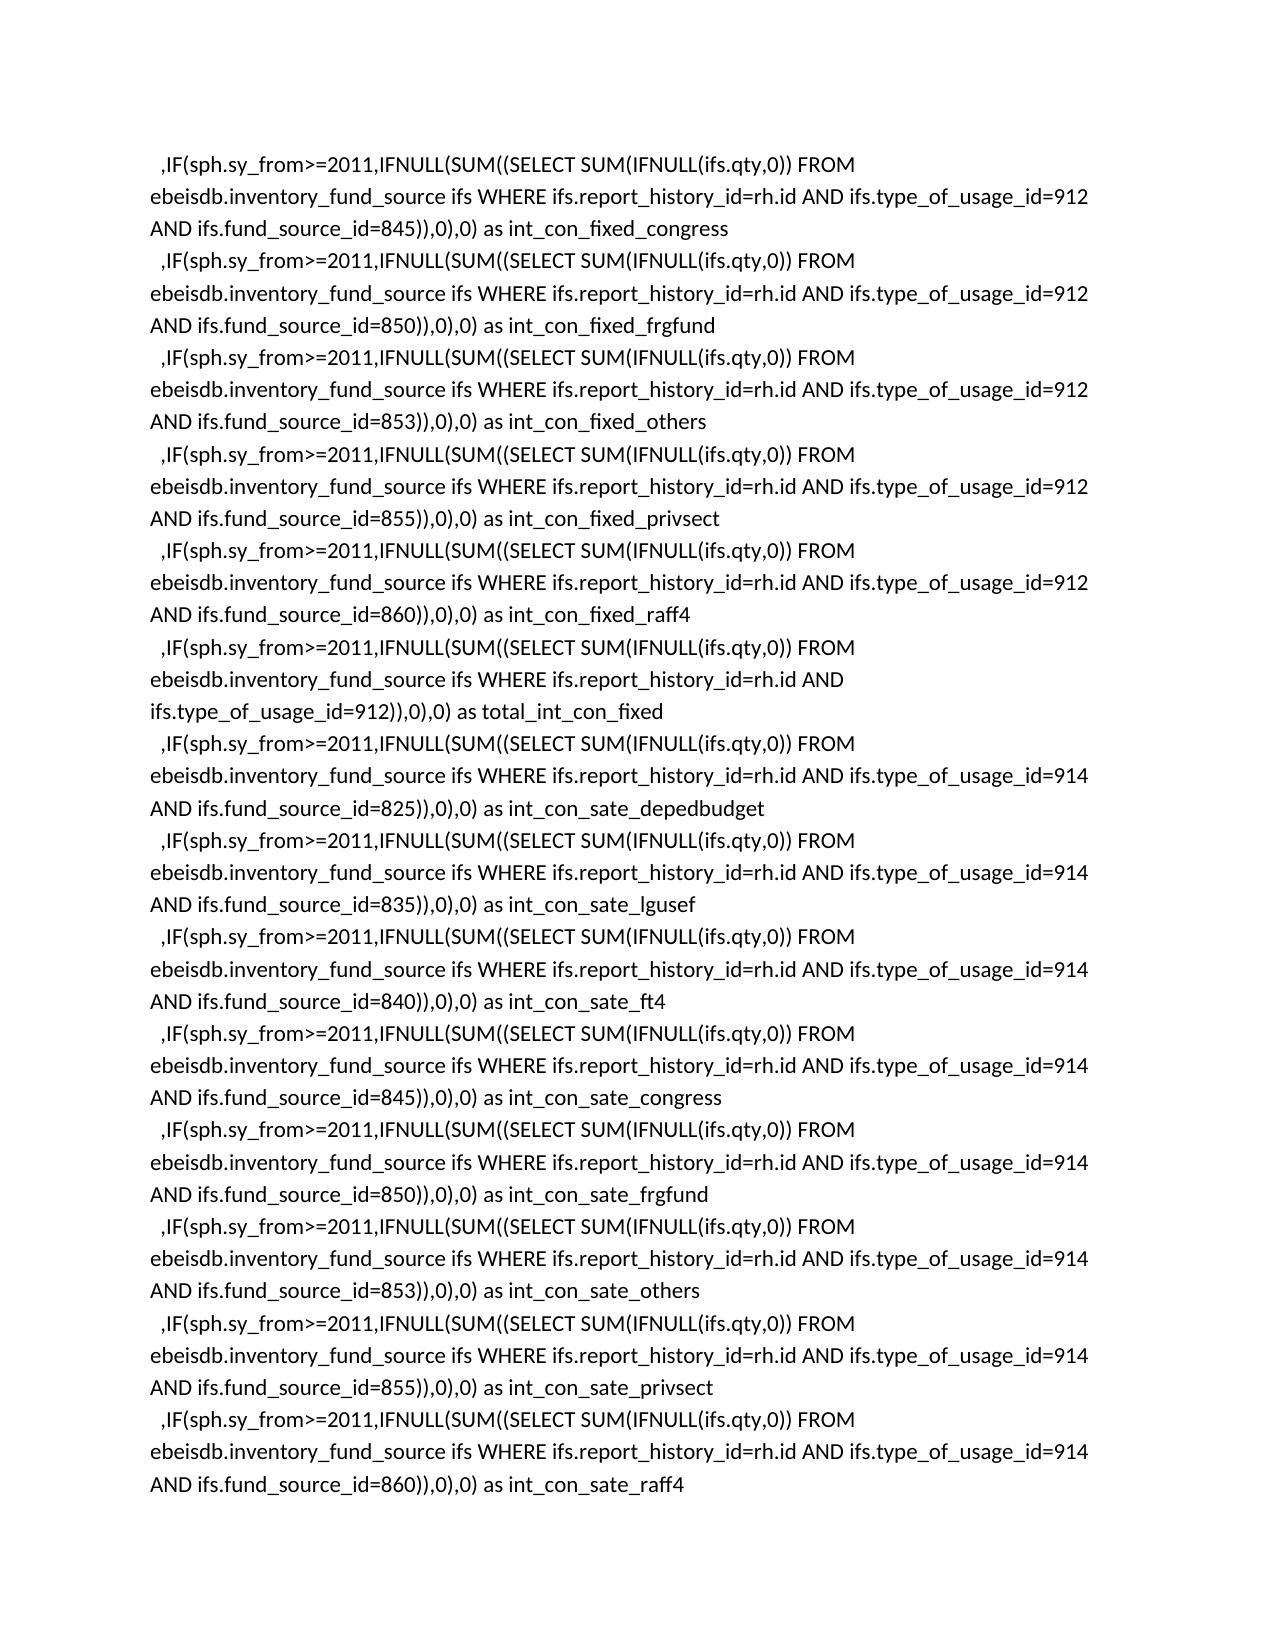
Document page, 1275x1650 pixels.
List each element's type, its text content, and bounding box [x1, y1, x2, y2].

text ,IF(sph.sy_from>=2011,IFNULL(SUM((SELECT SUM(IFNULL(ifs.qty,0)) FROM ebeisdb.inventory_fund_source ifs WHERE ifs.report_history_id=rh.id AND ifs.type_of_usage_id=912 AND ifs.fund_source_id=855)),0),0) as int_con_fixed_privsect [150, 440, 1125, 532]
text ,IF(sph.sy_from>=2011,IFNULL(SUM((SELECT SUM(IFNULL(ifs.qty,0)) FROM ebeisdb.inventory_fund_source ifs WHERE ifs.report_history_id=rh.id AND ifs.type_of_usage_id=914 AND ifs.fund_source_id=853)),0),0) as int_con_sate_others [150, 1212, 1125, 1304]
text ,IF(sph.sy_from>=2011,IFNULL(SUM((SELECT SUM(IFNULL(ifs.qty,0)) FROM ebeisdb.inventory_fund_source ifs WHERE ifs.report_history_id=rh.id AND ifs.type_of_usage_id=912 AND ifs.fund_source_id=845)),0),0) as int_con_fixed_congress [150, 150, 1125, 242]
text ,IF(sph.sy_from>=2011,IFNULL(SUM((SELECT SUM(IFNULL(ifs.qty,0)) FROM ebeisdb.inventory_fund_source ifs WHERE ifs.report_history_id=rh.id AND ifs.type_of_usage_id=912 AND ifs.fund_source_id=853)),0),0) as int_con_fixed_others [150, 343, 1125, 436]
text ,IF(sph.sy_from>=2011,IFNULL(SUM((SELECT SUM(IFNULL(ifs.qty,0)) FROM ebeisdb.inventory_fund_source ifs WHERE ifs.report_history_id=rh.id AND ifs.type_of_usage_id=914 AND ifs.fund_source_id=835)),0),0) as int_con_sate_lgusef [150, 826, 1125, 918]
text ,IF(sph.sy_from>=2011,IFNULL(SUM((SELECT SUM(IFNULL(ifs.qty,0)) FROM ebeisdb.inventory_fund_source ifs WHERE ifs.report_history_id=rh.id AND ifs.type_of_usage_id=912 AND ifs.fund_source_id=860)),0),0) as int_con_fixed_raff4 [150, 536, 1125, 629]
text ,IF(sph.sy_from>=2011,IFNULL(SUM((SELECT SUM(IFNULL(ifs.qty,0)) FROM ebeisdb.inventory_fund_source ifs WHERE ifs.report_history_id=rh.id AND ifs.type_of_usage_id=912)),0),0) as total_int_con_fixed [150, 633, 1125, 725]
text ,IF(sph.sy_from>=2011,IFNULL(SUM((SELECT SUM(IFNULL(ifs.qty,0)) FROM ebeisdb.inventory_fund_source ifs WHERE ifs.report_history_id=rh.id AND ifs.type_of_usage_id=914 AND ifs.fund_source_id=825)),0),0) as int_con_sate_depedbudget [150, 729, 1125, 822]
text ,IF(sph.sy_from>=2011,IFNULL(SUM((SELECT SUM(IFNULL(ifs.qty,0)) FROM ebeisdb.inventory_fund_source ifs WHERE ifs.report_history_id=rh.id AND ifs.type_of_usage_id=914 AND ifs.fund_source_id=840)),0),0) as int_con_sate_ft4 [150, 922, 1125, 1015]
text ,IF(sph.sy_from>=2011,IFNULL(SUM((SELECT SUM(IFNULL(ifs.qty,0)) FROM ebeisdb.inventory_fund_source ifs WHERE ifs.report_history_id=rh.id AND ifs.type_of_usage_id=914 AND ifs.fund_source_id=860)),0),0) as int_con_sate_raff4 [150, 1405, 1125, 1498]
text ,IF(sph.sy_from>=2011,IFNULL(SUM((SELECT SUM(IFNULL(ifs.qty,0)) FROM ebeisdb.inventory_fund_source ifs WHERE ifs.report_history_id=rh.id AND ifs.type_of_usage_id=914 AND ifs.fund_source_id=845)),0),0) as int_con_sate_congress [150, 1019, 1125, 1111]
text ,IF(sph.sy_from>=2011,IFNULL(SUM((SELECT SUM(IFNULL(ifs.qty,0)) FROM ebeisdb.inventory_fund_source ifs WHERE ifs.report_history_id=rh.id AND ifs.type_of_usage_id=912 AND ifs.fund_source_id=850)),0),0) as int_con_fixed_frgfund [150, 247, 1125, 339]
text ,IF(sph.sy_from>=2011,IFNULL(SUM((SELECT SUM(IFNULL(ifs.qty,0)) FROM ebeisdb.inventory_fund_source ifs WHERE ifs.report_history_id=rh.id AND ifs.type_of_usage_id=914 AND ifs.fund_source_id=850)),0),0) as int_con_sate_frgfund [150, 1116, 1125, 1208]
text ,IF(sph.sy_from>=2011,IFNULL(SUM((SELECT SUM(IFNULL(ifs.qty,0)) FROM ebeisdb.inventory_fund_source ifs WHERE ifs.report_history_id=rh.id AND ifs.type_of_usage_id=914 AND ifs.fund_source_id=855)),0),0) as int_con_sate_privsect [150, 1309, 1125, 1401]
